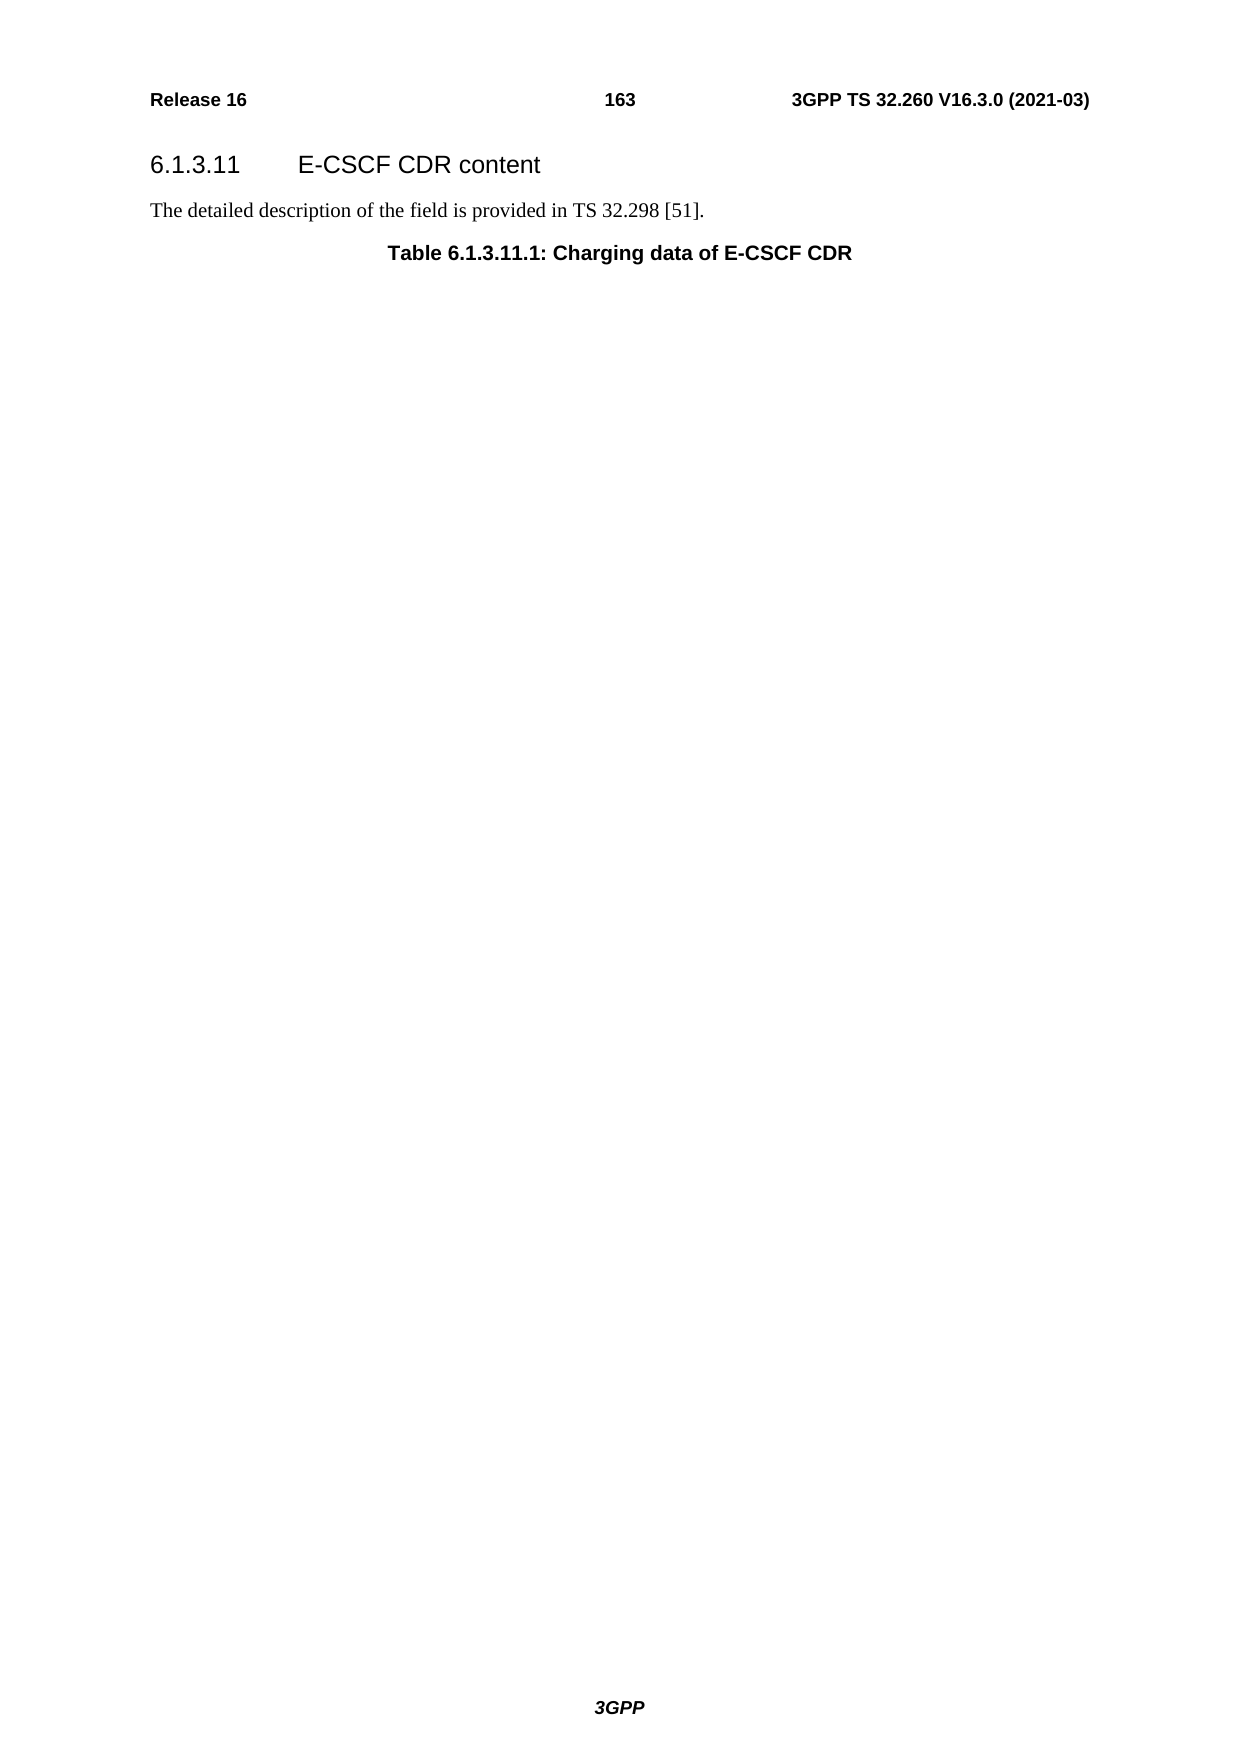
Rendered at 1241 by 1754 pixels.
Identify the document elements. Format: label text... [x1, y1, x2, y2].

subtitle 6.1.3.11 E-CSCF CDR content [150, 150, 1090, 179]
text The detailed description of the field is provided in TS 32.298 [51]. [150, 197, 1090, 222]
list Table 6.1.3.11.1: Charging data of E-CSCF CDR [150, 240, 1090, 264]
